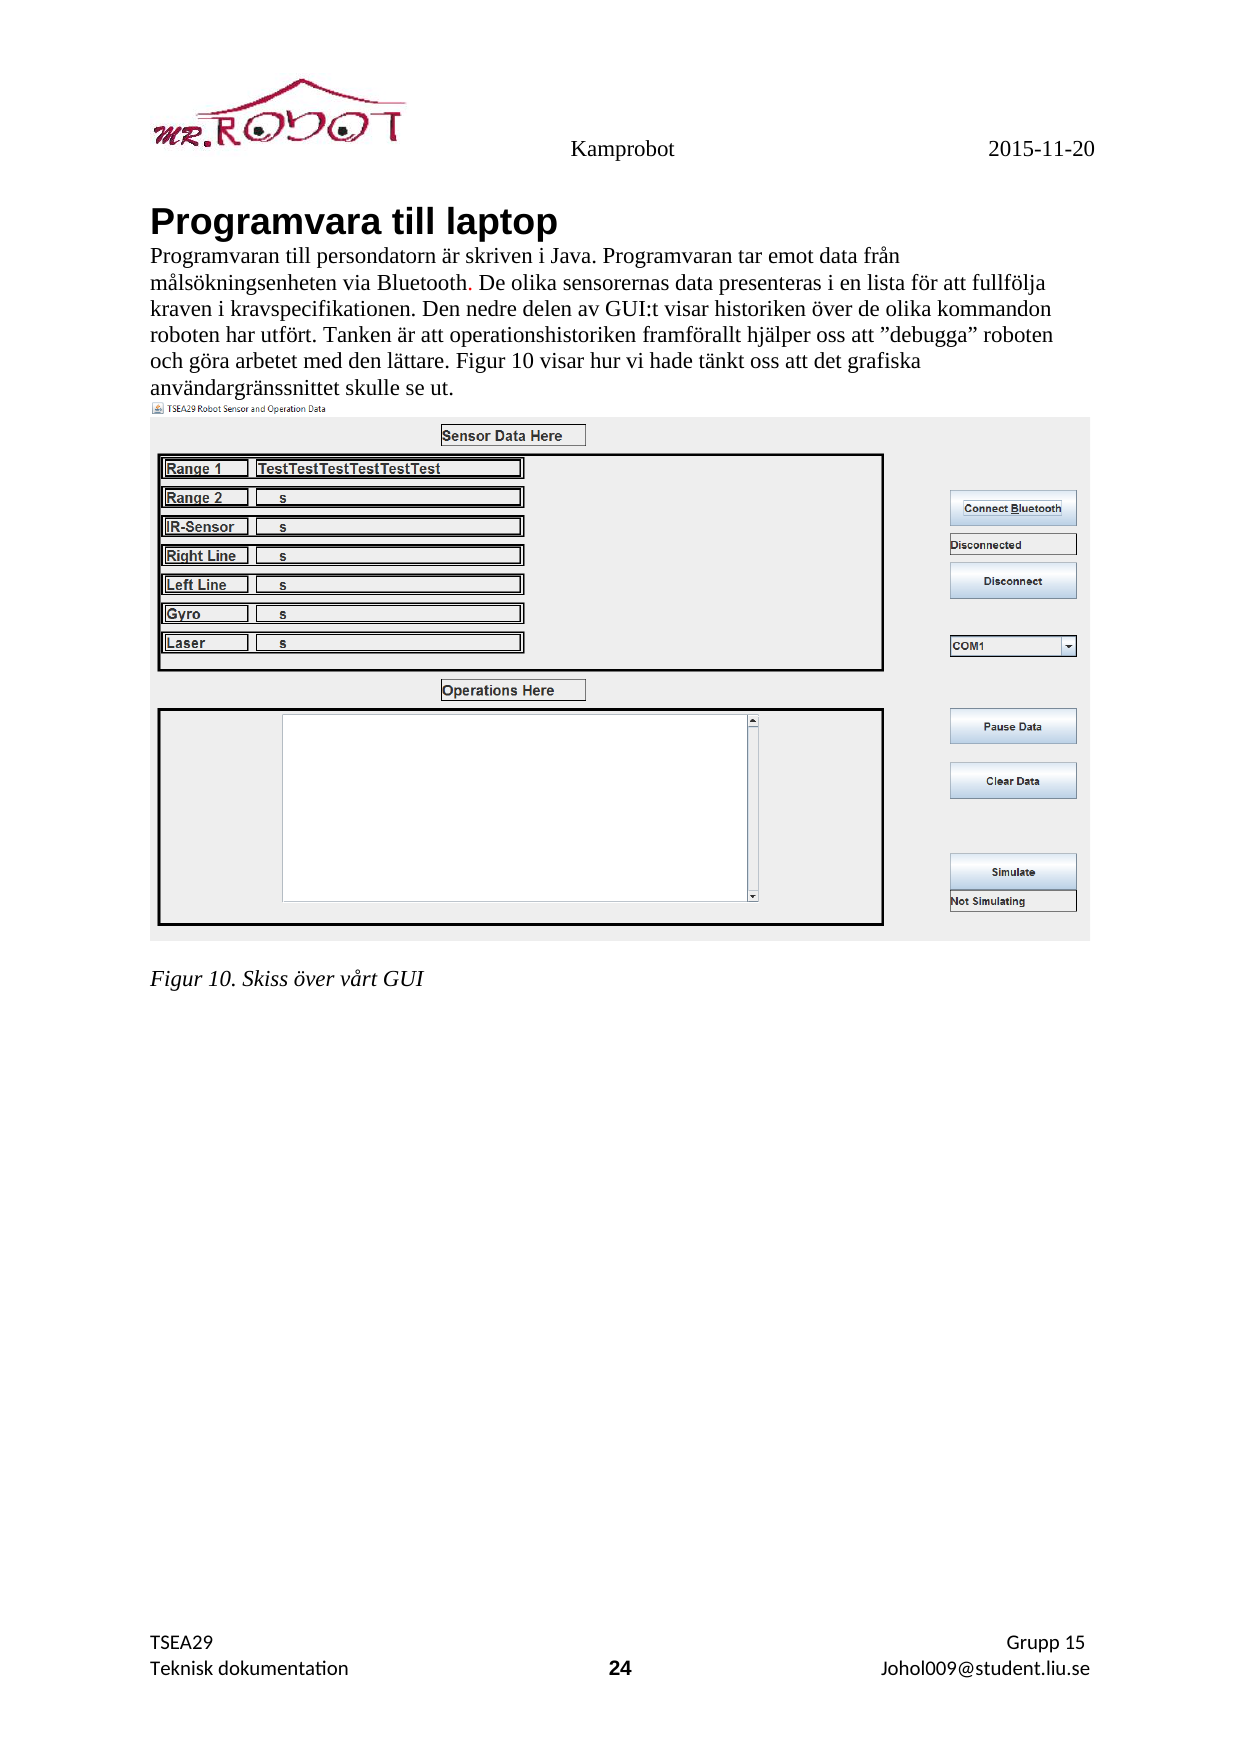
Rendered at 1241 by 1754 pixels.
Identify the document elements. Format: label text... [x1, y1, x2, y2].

text Programvaran till persondatorn är skriven i Java. Programvaran tar emot data från målsökningsenheten via Bluetooth. De olika sensorernas data presenteras i en lista för att fullfölja kraven i kravspecifikationen. Den nedre delen av GUI:t visar historiken över de olika kommandon roboten har utfört. Tanken är att operationshistoriken framförallt hjälper oss att ”debugga” roboten och göra arbetet med den lättare. Figur 10 visar hur vi hade tänkt oss att det grafiska användargränssnittet skulle se ut. [150, 242, 1090, 400]
subtitle Programvara till laptop [150, 199, 1090, 242]
picture [150, 73, 410, 157]
text Figur 10. Skiss över vårt GUI [150, 965, 1090, 992]
picture [150, 400, 1091, 941]
